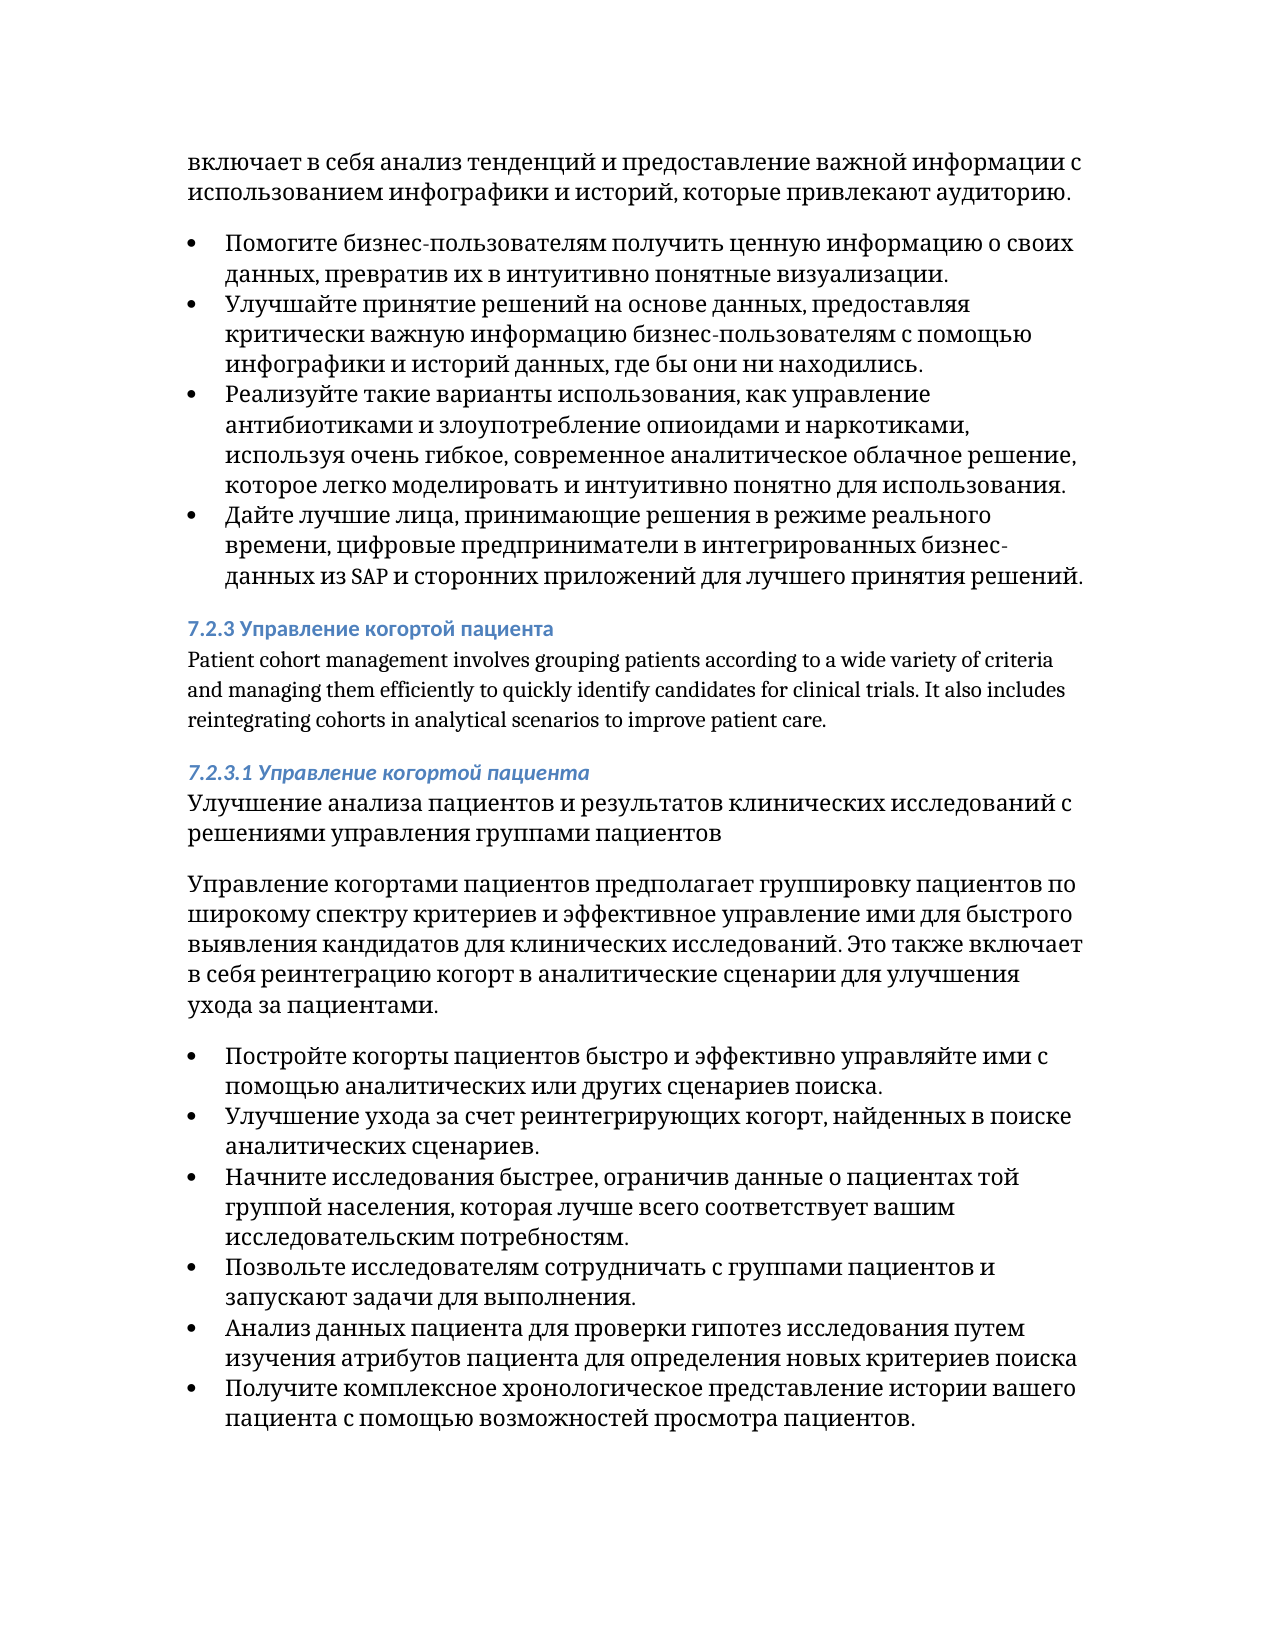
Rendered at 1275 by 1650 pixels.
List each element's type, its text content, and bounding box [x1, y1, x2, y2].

list Постройте когорты пациентов быстро и эффективно управляйте ими с помощью аналитических или других сценариев поиска. [187, 1043, 1087, 1100]
list Дайте лучшие лица, принимающие решения в режиме реального времени, цифровые предприниматели в интегрированных бизнес-данных из SAP и сторонних приложений для лучшего принятия решений. [187, 503, 1087, 590]
list Начните исследования быстрее, ограничив данные о пациентах той группой населения, которая лучше всего соответствует вашим исследовательским потребностям. [187, 1164, 1087, 1251]
list Реализуйте такие варианты использования, как управление антибиотиками и злоупотребление опиоидами и наркотиками, используя очень гибкое, современное аналитическое облачное решение, которое легко моделировать и интуитивно понятно для использования. [187, 382, 1087, 499]
subtitle 7.2.3.1 Управление когортой пациента [187, 758, 1087, 786]
text Управление когортами пациентов предполагает группировку пациентов по широкому спектру критериев и эффективное управление ими для быстрого выявления кандидатов для клинических исследований. Это также включает в себя реинтеграцию когорт в аналитические сценарии для улучшения ухода за пациентами. [187, 872, 1087, 1019]
list Получите комплексное хронологическое представление истории вашего пациента с помощью возможностей просмотра пациентов. [187, 1376, 1087, 1432]
list Улучшайте принятие решений на основе данных, предоставляя критически важную информацию бизнес-пользователям с помощью инфографики и историй данных, где бы они ни находились. [187, 292, 1087, 378]
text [187, 150, 1087, 207]
subtitle 7.2.3 Управление когортой пациента [187, 614, 1087, 643]
text Улучшение анализа пациентов и результатов клинических исследований с решениями управления группами пациентов [187, 790, 1087, 847]
list Улучшение ухода за счет реинтегрирующих когорт, найденных в поиске аналитических сценариев. [187, 1104, 1087, 1161]
list Позвольте исследователям сотрудничать с группами пациентов и запускают задачи для выполнения. [187, 1255, 1087, 1312]
text Patient cohort management involves grouping patients according to a wide variety of criteria and managing them efficiently to quickly identify candidates for clinical trials. It also includes reintegrating cohorts in analytical scenarios to improve patient care. [187, 647, 1087, 733]
list Анализ данных пациента для проверки гипотез исследования путем изучения атрибутов пациента для определения новых критериев поиска [187, 1315, 1087, 1372]
list Помогите бизнес-пользователям получить ценную информацию о своих данных, превратив их в интуитивно понятные визуализации. [187, 231, 1087, 288]
